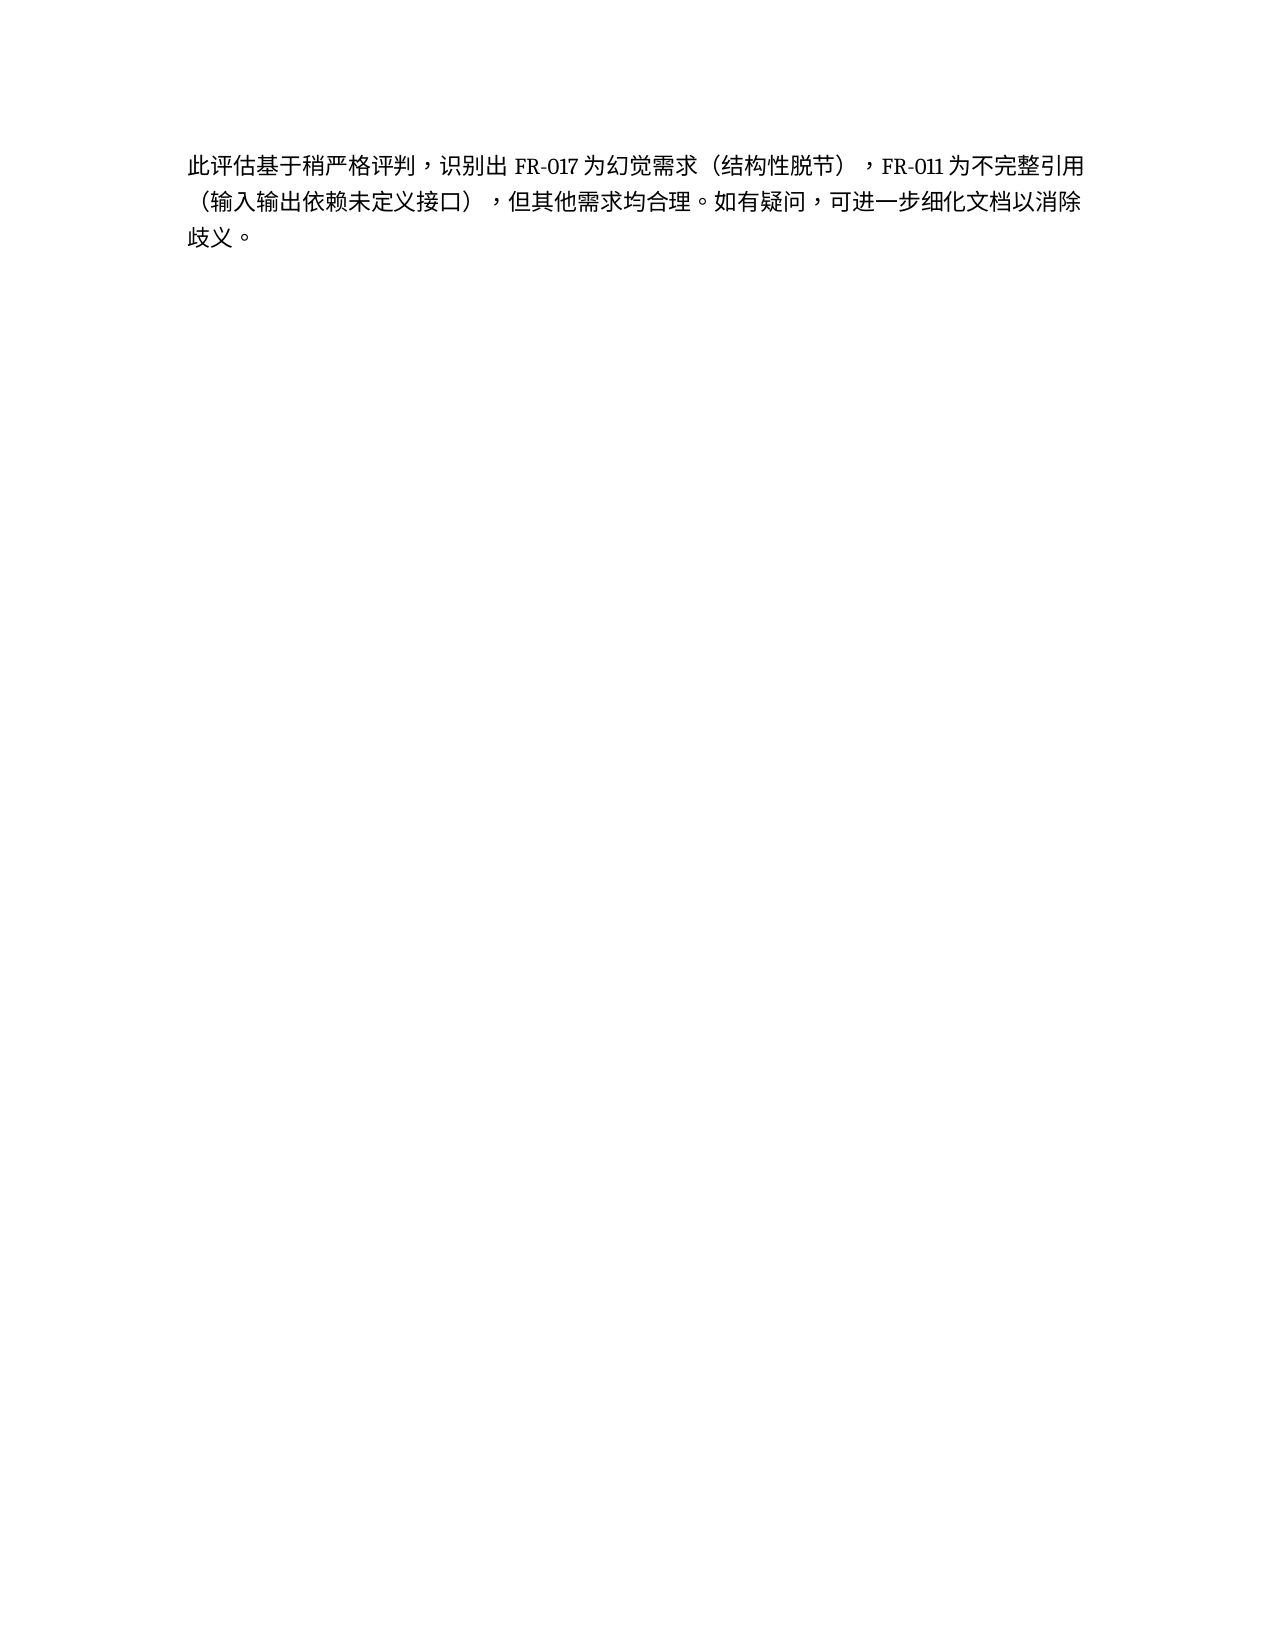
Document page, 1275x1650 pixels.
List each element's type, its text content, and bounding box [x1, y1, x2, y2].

text 此评估基于稍严格评判，识别出 FR-017 为幻觉需求（结构性脱节），FR-011 为不完整引用（输入输出依赖未定义接口），但其他需求均合理。如有疑问，可进一步细化文档以消除歧义。 [187, 150, 1087, 253]
